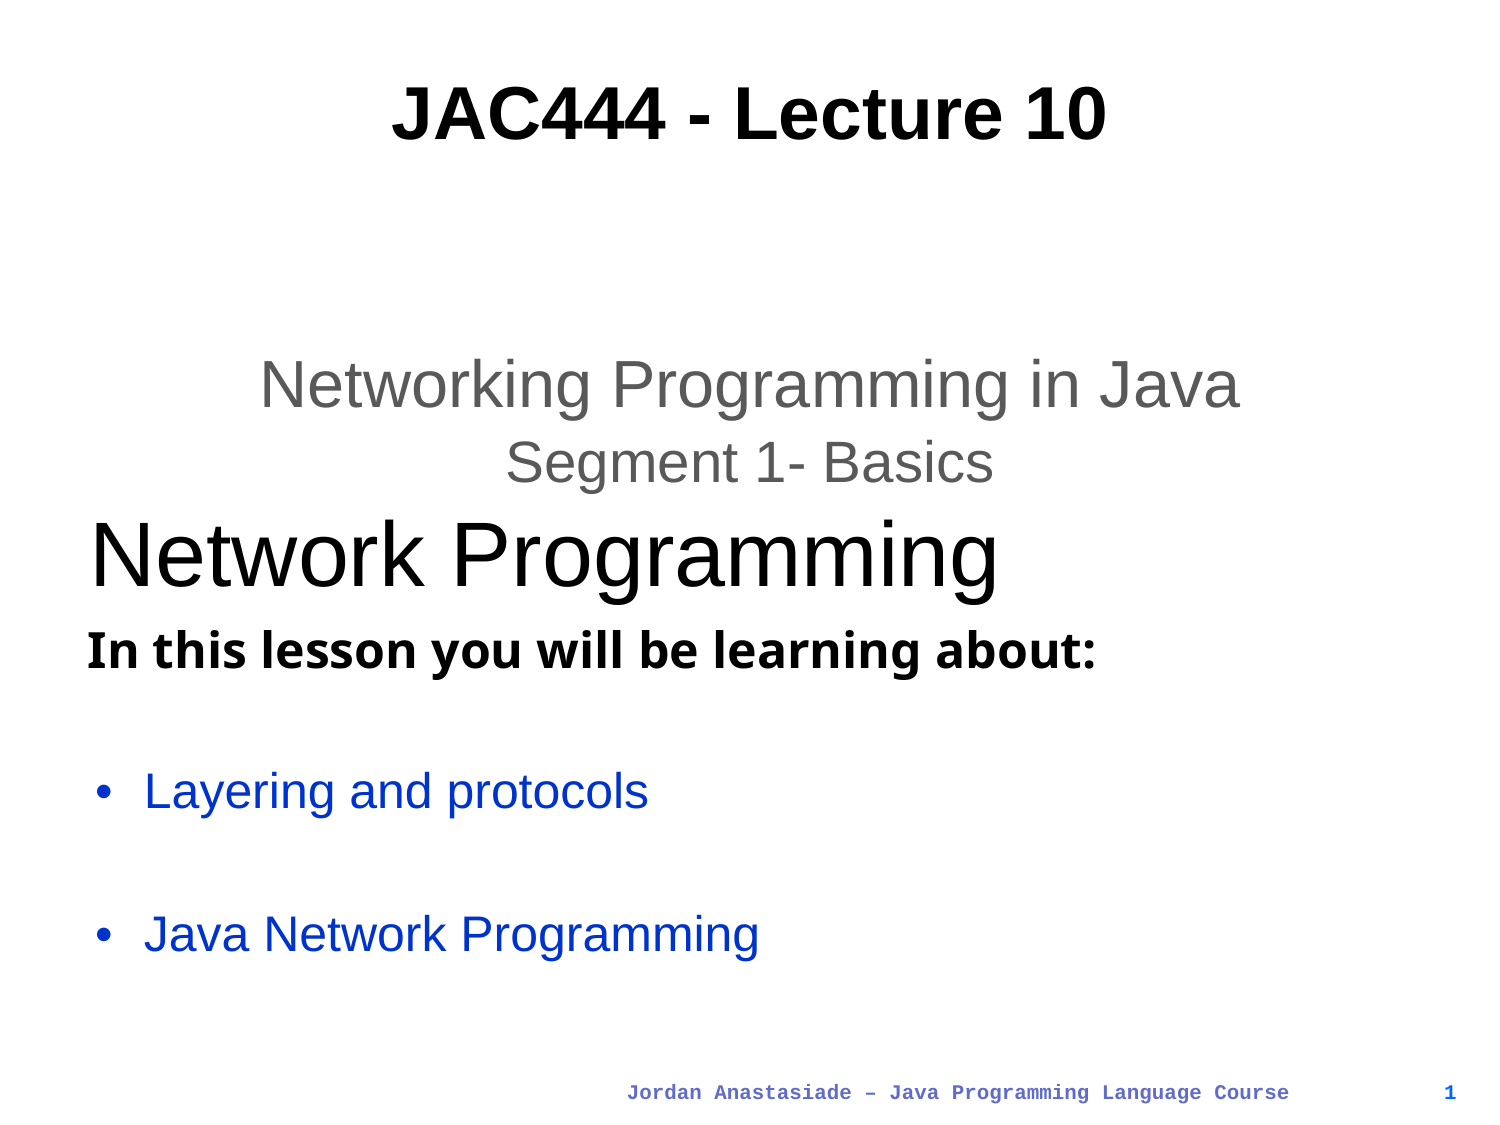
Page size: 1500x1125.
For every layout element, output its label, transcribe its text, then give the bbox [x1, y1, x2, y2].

text JAC444 - Lecture 10 [89, 69, 1411, 155]
text In this lesson you will be learning about: [87, 615, 1456, 683]
list Java Network Programming [95, 904, 1456, 961]
list Layering and protocols [95, 762, 1456, 819]
text Network Programming [89, 500, 1456, 606]
text Segment 1- Basics [89, 428, 1411, 495]
text Networking Programming in Java [259, 345, 1456, 422]
